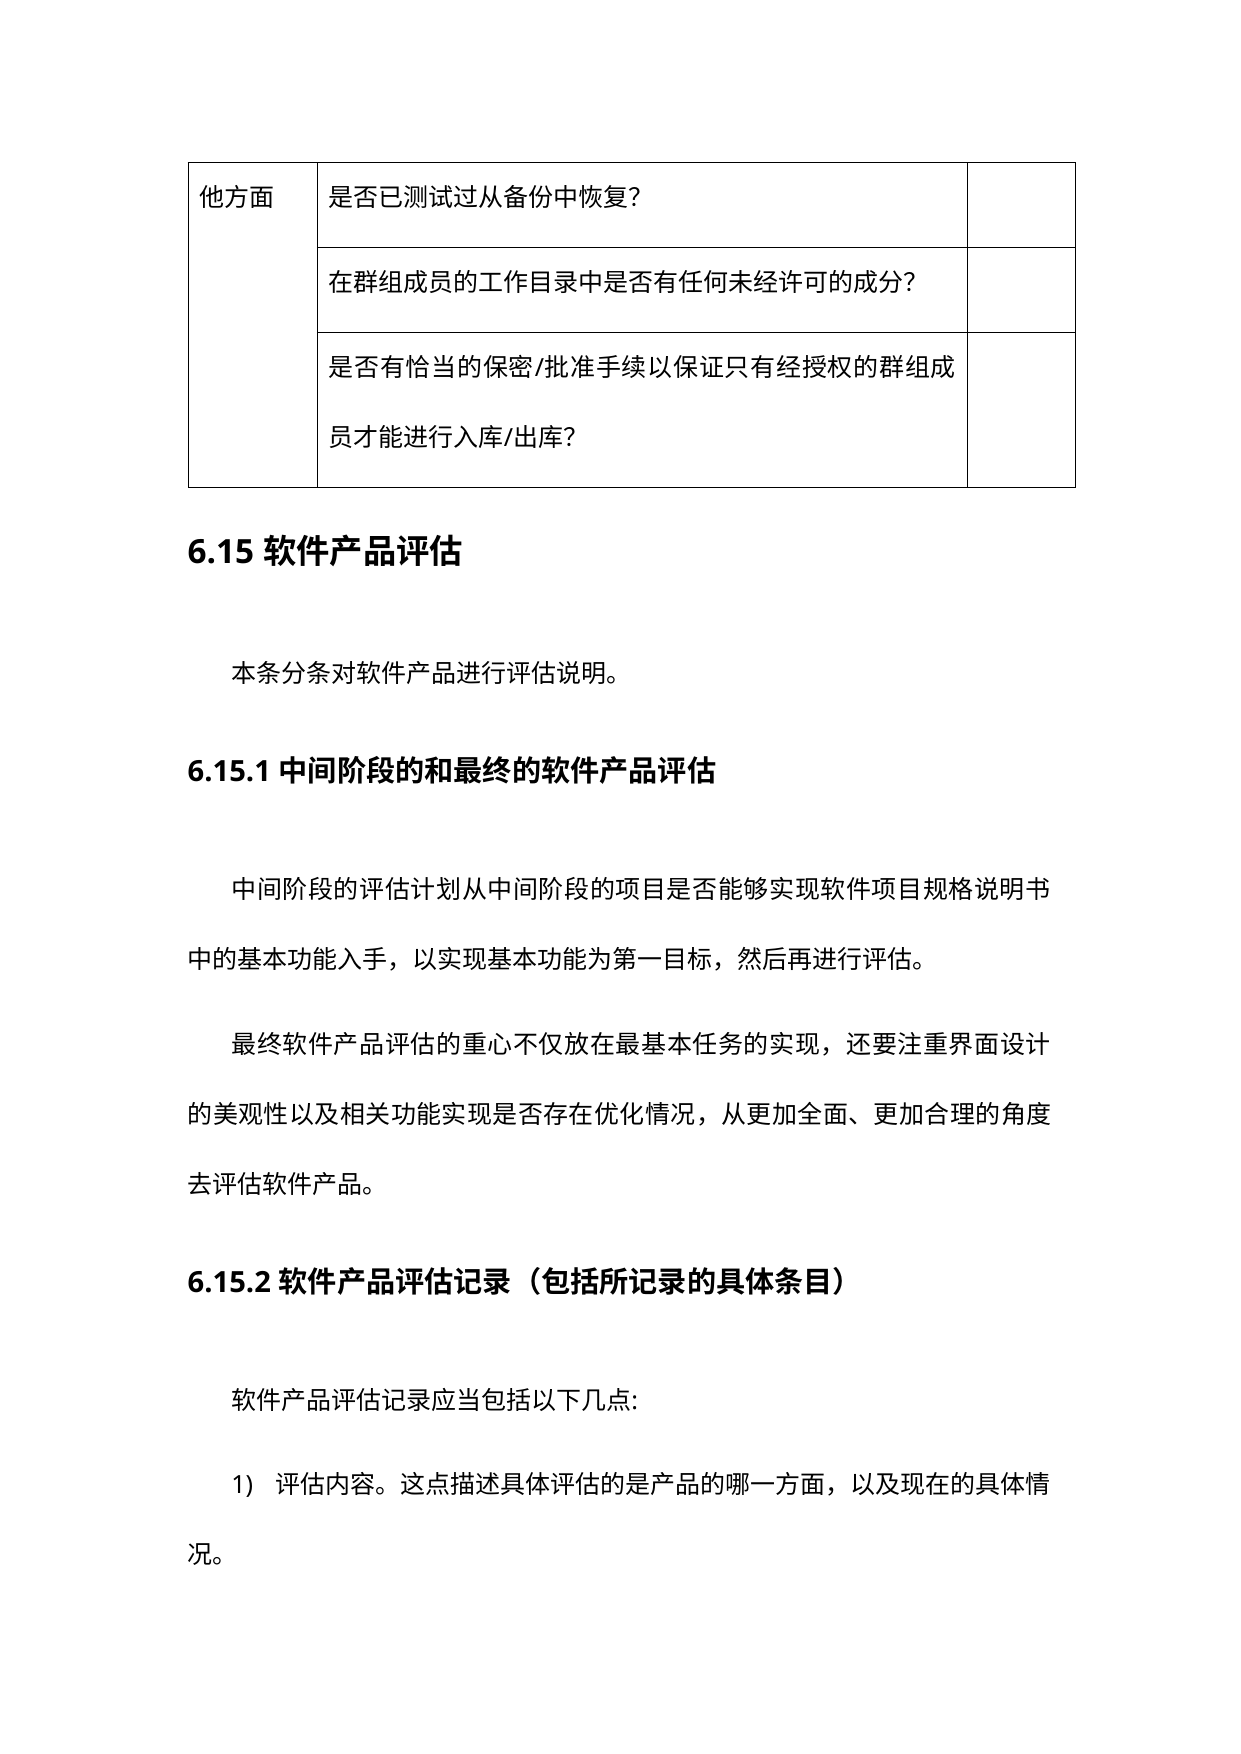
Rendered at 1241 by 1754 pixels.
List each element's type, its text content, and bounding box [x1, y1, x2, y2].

table_cell [968, 163, 1075, 247]
subtitle 6.15 软件产品评估 [187, 517, 1053, 582]
text 本条分条对软件产品进行评估说明。 [187, 639, 1053, 704]
text 软件产品评估记录应当包括以下几点: [187, 1366, 1053, 1431]
table_cell [968, 248, 1075, 332]
table_cell 是否有恰当的保密/批准手续以保证只有经授权的群组成员才能进行入库/出库？ [318, 333, 967, 487]
table_cell [968, 333, 1075, 487]
list 评估内容。这点描述具体评估的是产品的哪一方面，以及现在的具体情况。 [187, 1450, 1053, 1585]
subtitle 6.15.1 中间阶段的和最终的软件产品评估 [187, 736, 1053, 801]
table_cell 审核的其他方面 [189, 163, 317, 487]
text 中间阶段的评估计划从中间阶段的项目是否能够实现软件项目规格说明书中的基本功能入手，以实现基本功能为第一目标，然后再进行评估。 [187, 855, 1053, 990]
subtitle 6.15.2 软件产品评估记录（包括所记录的具体条目） [187, 1247, 1053, 1312]
text 最终软件产品评估的重心不仅放在最基本任务的实现，还要注重界面设计的美观性以及相关功能实现是否存在优化情况，从更加全面、更加合理的角度去评估软件产品。 [187, 1010, 1053, 1215]
table_cell 在群组成员的工作目录中是否有任何未经许可的成分？ [318, 248, 967, 332]
table_cell 是否已测试过从备份中恢复？ [318, 163, 967, 247]
